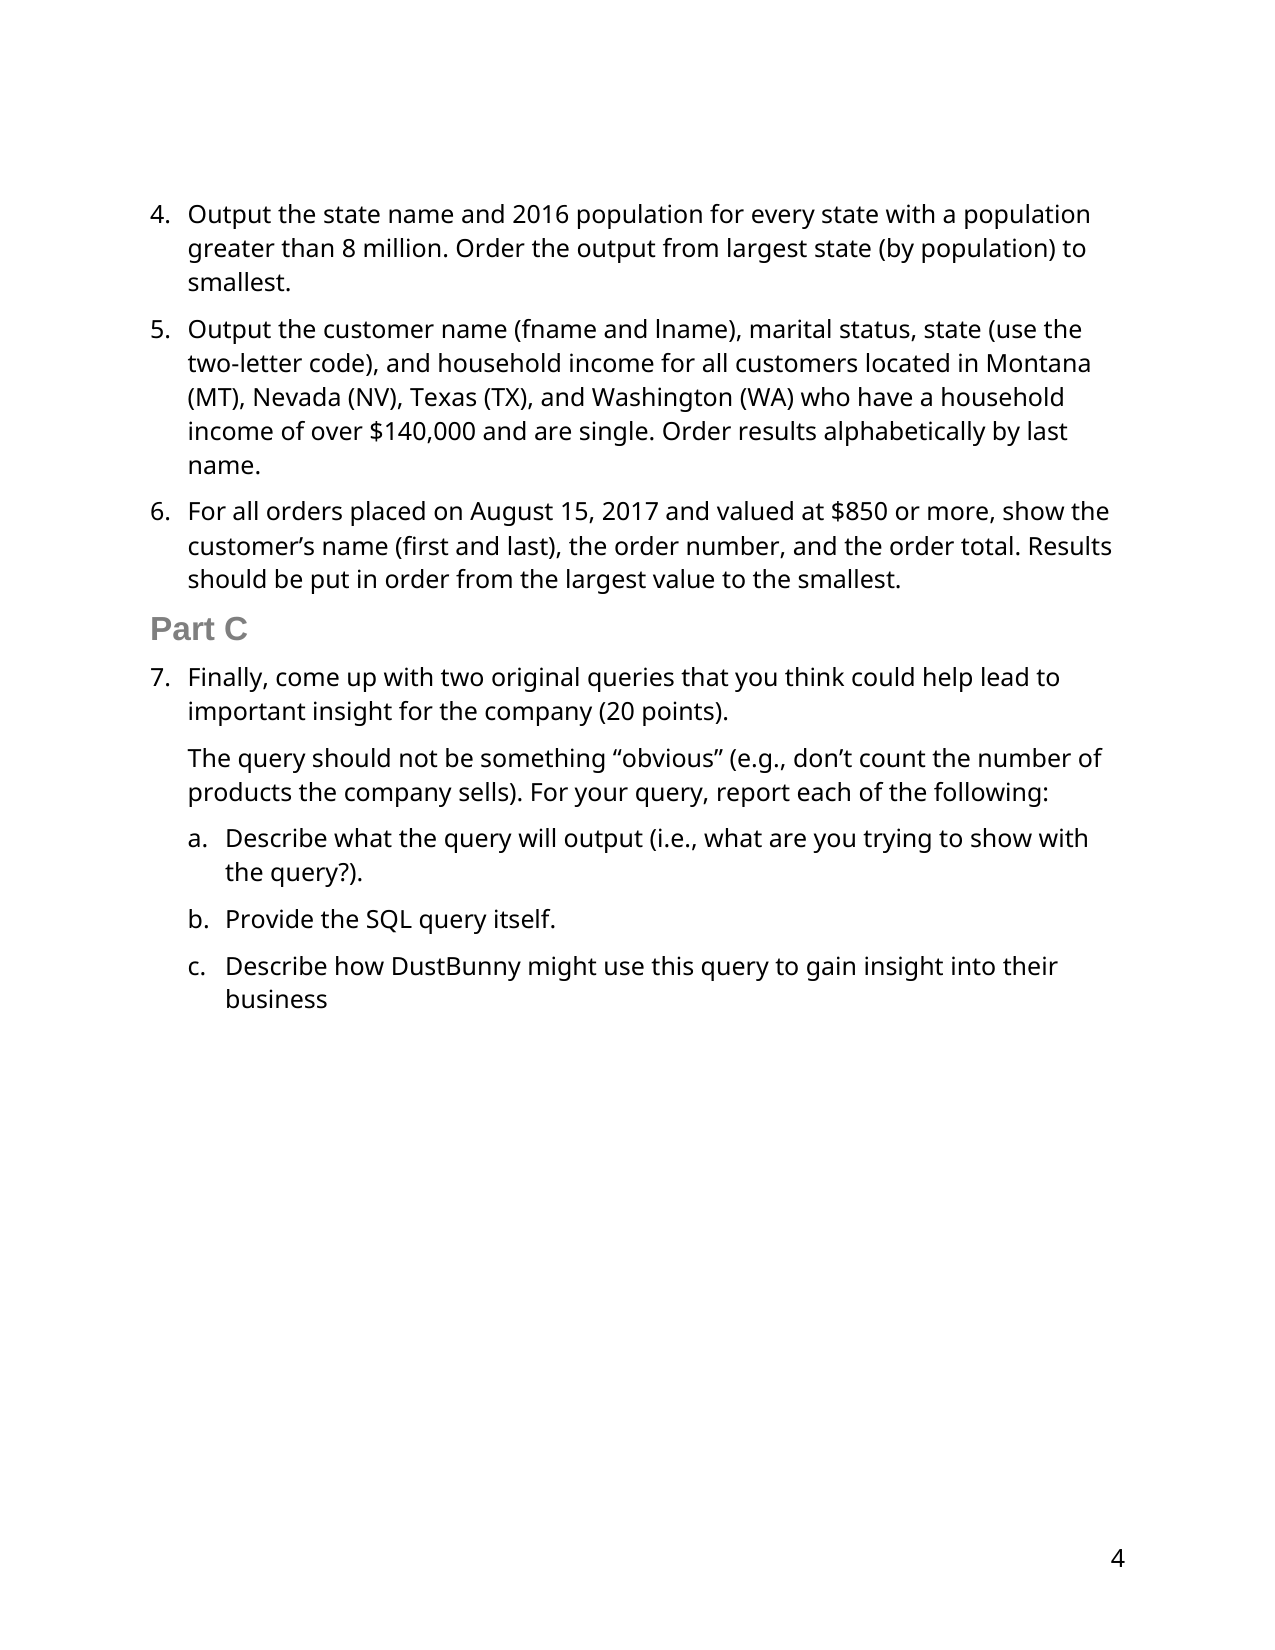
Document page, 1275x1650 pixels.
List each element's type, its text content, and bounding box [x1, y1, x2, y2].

list Output the customer name (fname and lname), marital status, state (use the two-letter code), and household income for all customers located in Montana (MT), Nevada (NV), Texas (TX), and Washington (WA) who have a household income of over $140,000 and are single. Order results alphabetically by last name. [150, 311, 1125, 482]
list Output the state name and 2016 population for every state with a population greater than 8 million. Order the output from largest state (by population) to smallest. [150, 197, 1125, 299]
list For all orders placed on August 15, 2017 and valued at $850 or more, show the customer’s name (first and last), the order number, and the order total. Results should be put in order from the largest value to the smallest. [150, 494, 1125, 596]
list Finally, come up with two original queries that you think could help lead to important insight for the company (20 points). [150, 660, 1125, 728]
list Describe what the query will output (i.e., what are you trying to show with the query?). [187, 821, 1125, 889]
subtitle Part C [150, 609, 1125, 647]
list Describe how DustBunny might use this query to gain insight into their business [187, 948, 1125, 1016]
list The query should not be something “obvious” (e.g., don’t count the number of products the company sells). For your query, report each of the following: [187, 740, 1125, 808]
list Provide the SQL query itself. [187, 902, 1125, 936]
